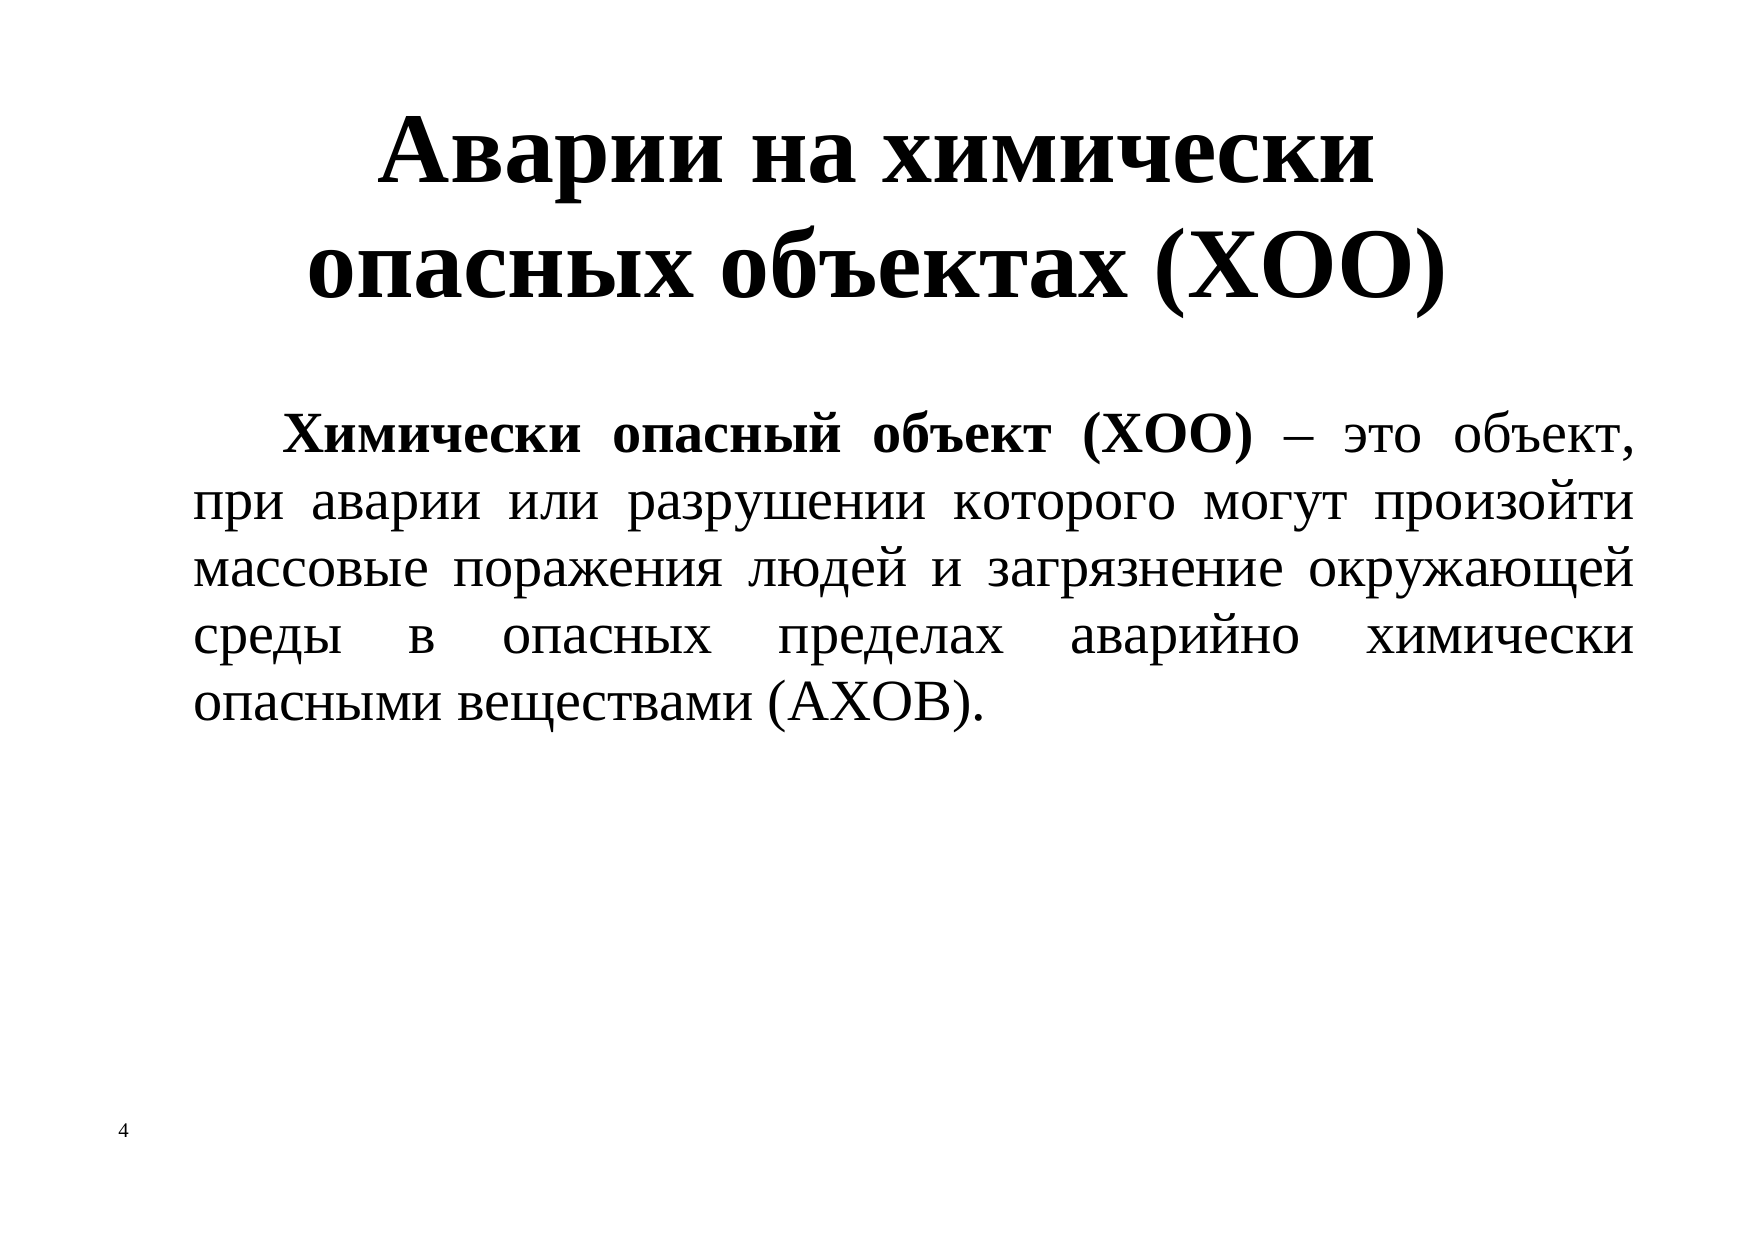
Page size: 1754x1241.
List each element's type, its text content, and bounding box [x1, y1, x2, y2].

list Химически опасный объект (ХОО) – это объект, при аварии или разрушении которого могут произойти массовые поражения людей и загрязнение окружающей среды в опасных пределах аварийно химически опасными веществами (АХОВ). [193, 398, 1636, 733]
text опасных объектах (ХОО) [118, 203, 1636, 318]
text Аварии на химически [118, 88, 1636, 203]
